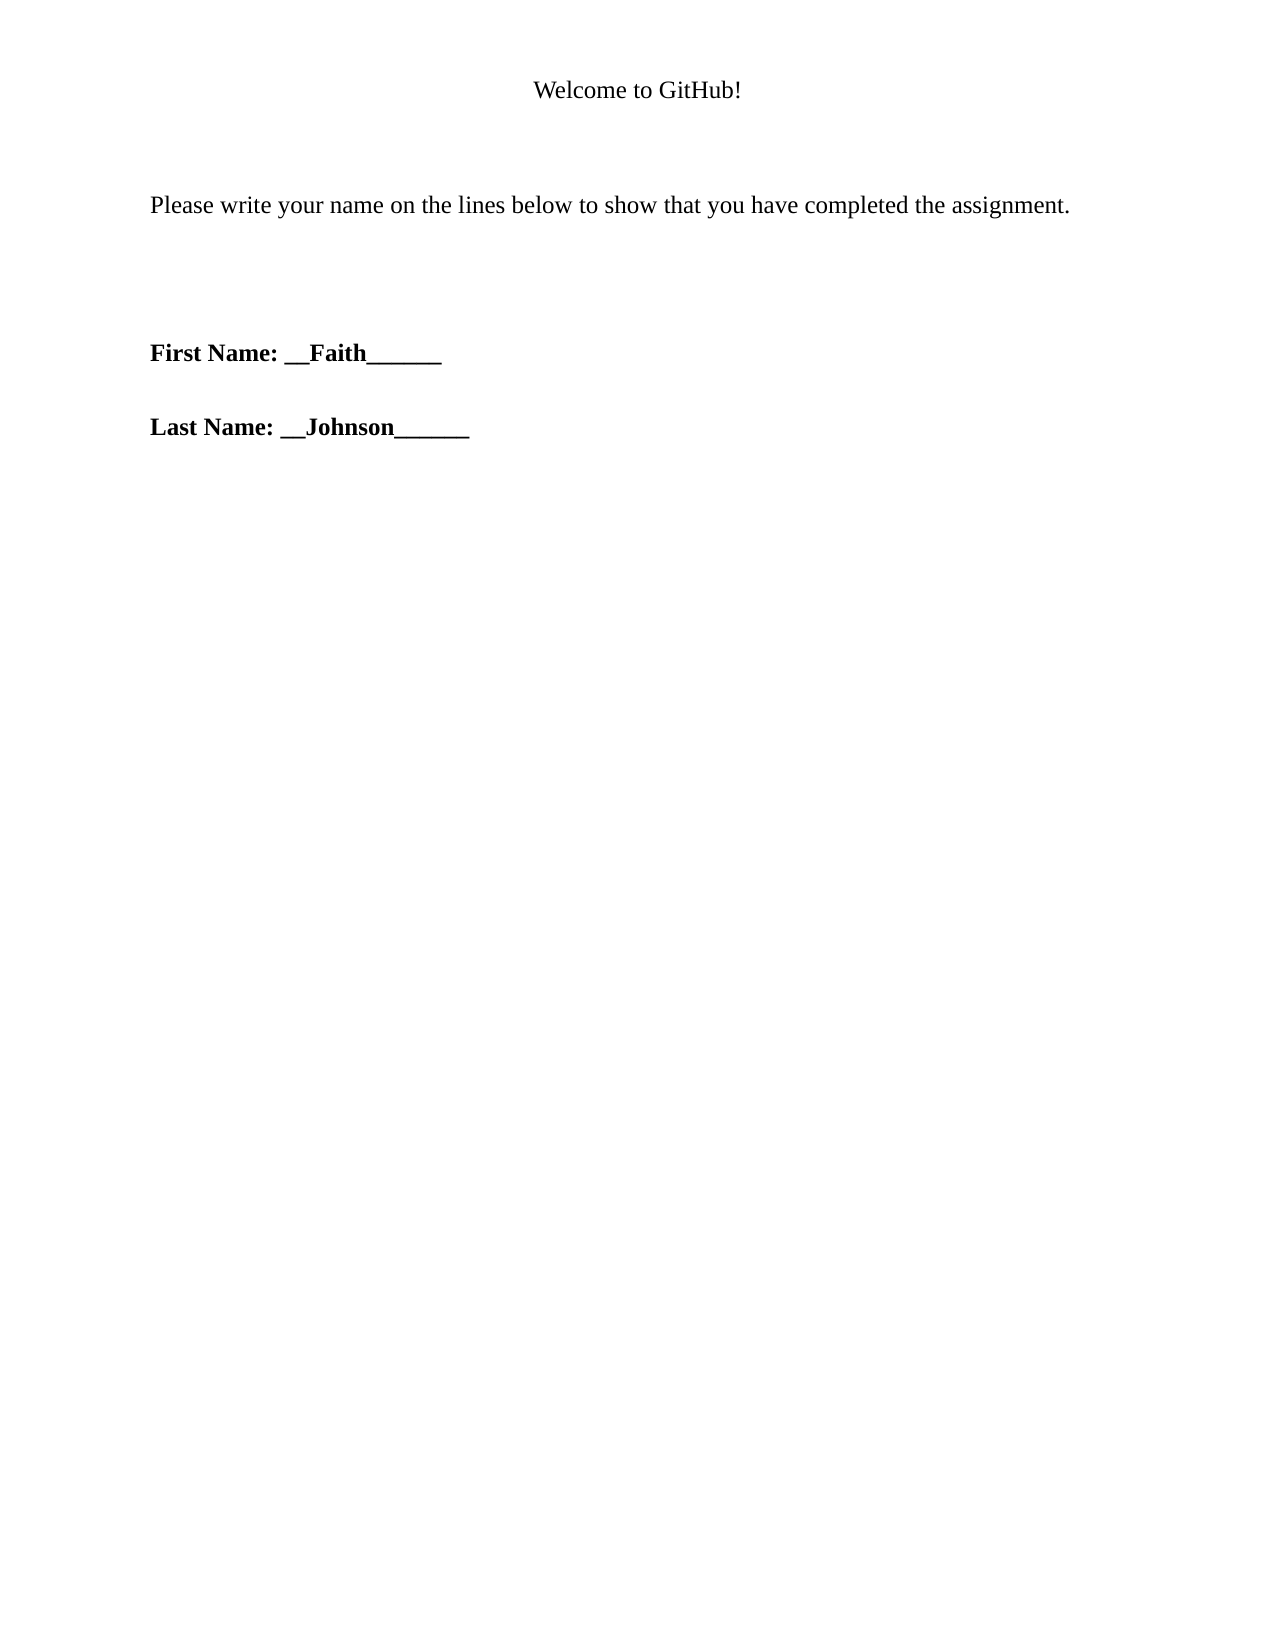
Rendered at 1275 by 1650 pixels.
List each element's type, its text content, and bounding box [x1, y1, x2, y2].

text Last Name: __Johnson______ [150, 412, 1125, 441]
text Please write your name on the lines below to show that you have completed the assignment. [150, 190, 1125, 219]
text First Name: __Faith______ [150, 338, 1125, 367]
